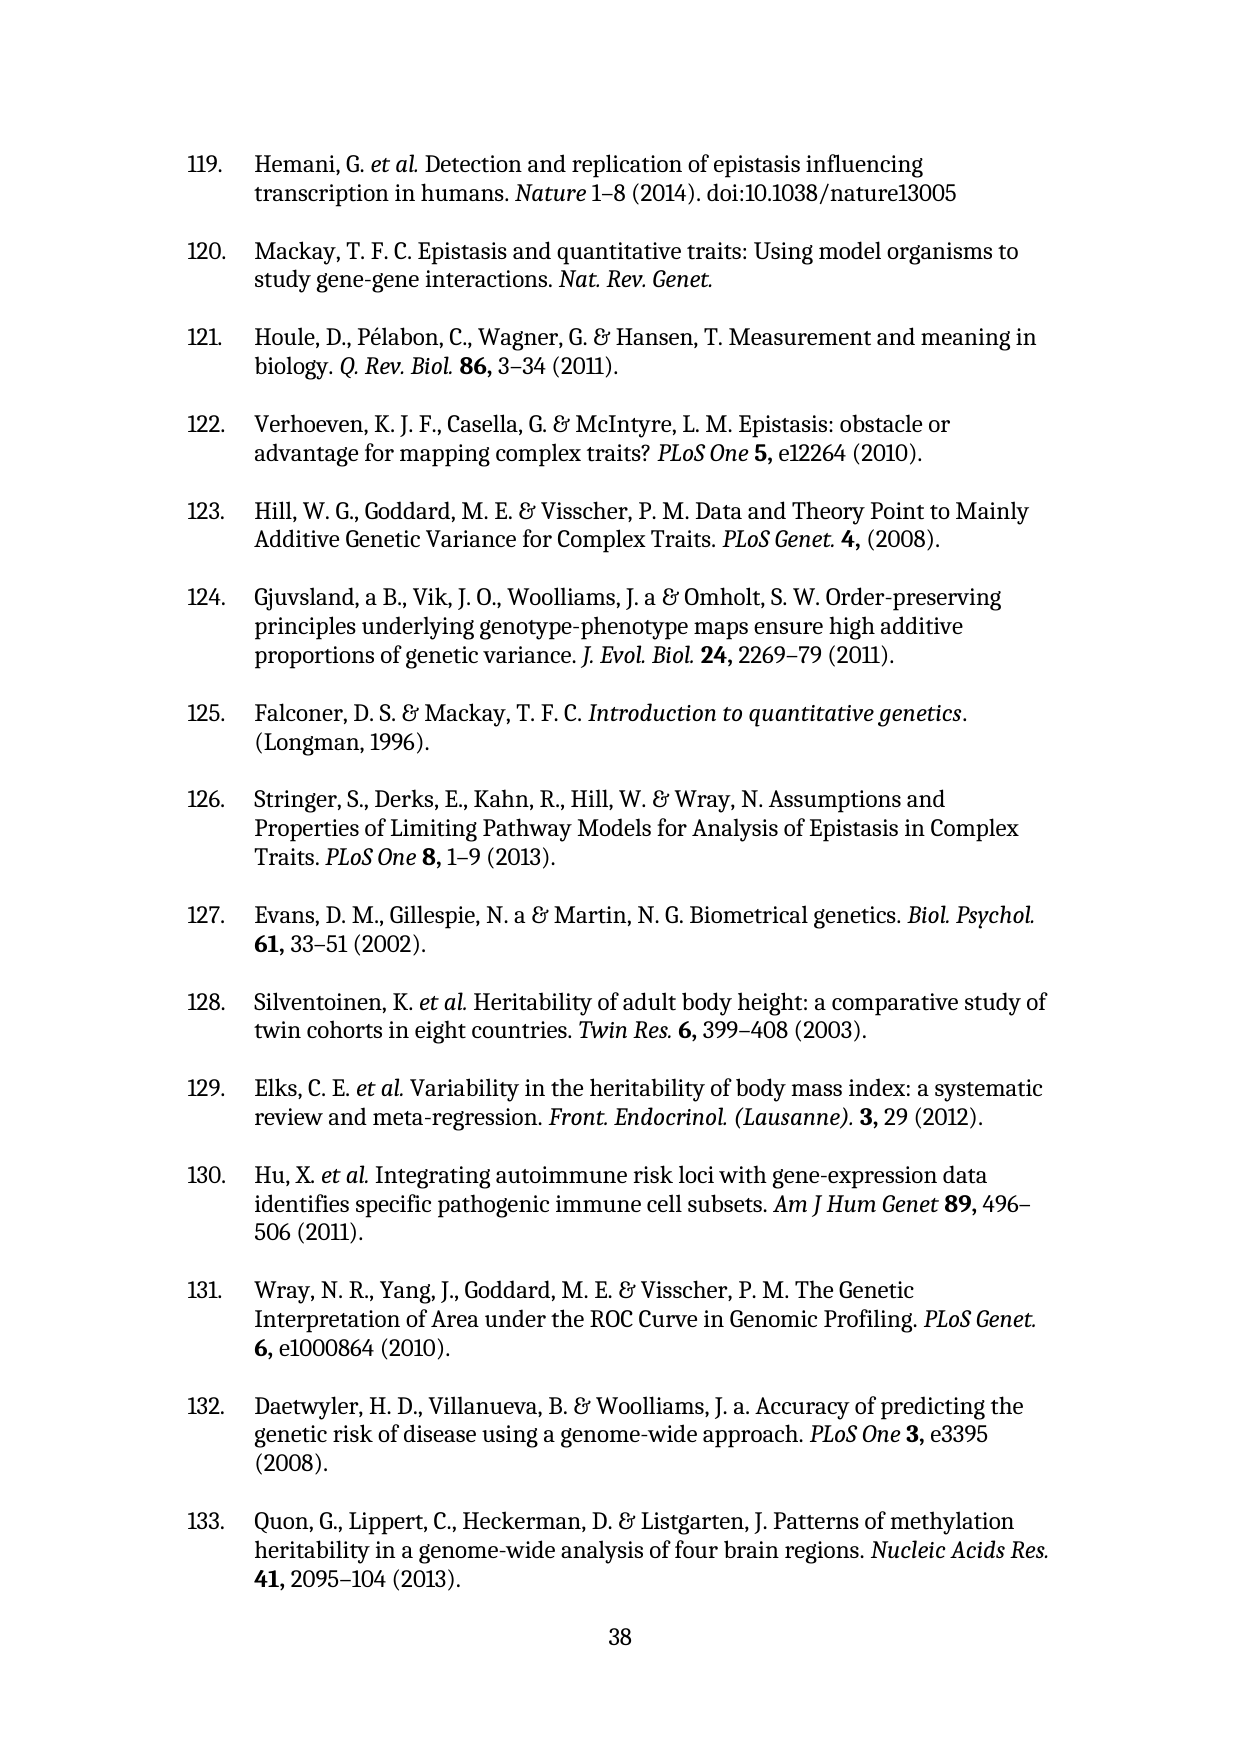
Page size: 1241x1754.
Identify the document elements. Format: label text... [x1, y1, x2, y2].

text 123. Hill, W. G., Goddard, M. E. & Visscher, P. M. Data and Theory Point to Mainly Additive Genetic Variance for Complex Traits. PLoS Genet. 4, (2008). [187, 497, 1053, 554]
text 126. Stringer, S., Derks, E., Kahn, R., Hill, W. & Wray, N. Assumptions and Properties of Limiting Pathway Models for Analysis of Epistasis in Complex Traits. PLoS One 8, 1–9 (2013). [187, 785, 1053, 872]
text 127. Evans, D. M., Gillespie, N. a & Martin, N. G. Biometrical genetics. Biol. Psychol. 61, 33–51 (2002). [187, 901, 1053, 958]
text 119. Hemani, G. et al. Detection and replication of epistasis influencing transcription in humans. Nature 1–8 (2014). doi:10.1038/nature13005 [187, 150, 1053, 207]
text 130. Hu, X. et al. Integrating autoimmune risk loci with gene-expression data identifies specific pathogenic immune cell subsets. Am J Hum Genet 89, 496–506 (2011). [187, 1161, 1053, 1247]
text 121. Houle, D., Pélabon, C., Wagner, G. & Hansen, T. Measurement and meaning in biology. Q. Rev. Biol. 86, 3–34 (2011). [187, 323, 1053, 381]
text 125. Falconer, D. S. & Mackay, T. F. C. Introduction to quantitative genetics. (Longman, 1996). [187, 699, 1053, 756]
text 133. Quon, G., Lippert, C., Heckerman, D. & Listgarten, J. Patterns of methylation heritability in a genome-wide analysis of four brain regions. Nucleic Acids Res. 41, 2095–104 (2013). [187, 1507, 1053, 1593]
text 131. Wray, N. R., Yang, J., Goddard, M. E. & Visscher, P. M. The Genetic Interpretation of Area under the ROC Curve in Genomic Profiling. PLoS Genet. 6, e1000864 (2010). [187, 1276, 1053, 1362]
text 120. Mackay, T. F. C. Epistasis and quantitative traits: Using model organisms to study gene-gene interactions. Nat. Rev. Genet. [187, 237, 1053, 294]
text 132. Daetwyler, H. D., Villanueva, B. & Woolliams, J. a. Accuracy of predicting the genetic risk of disease using a genome-wide approach. PLoS One 3, e3395 (2008). [187, 1392, 1053, 1478]
text 122. Verhoeven, K. J. F., Casella, G. & McIntyre, L. M. Epistasis: obstacle or advantage for mapping complex traits? PLoS One 5, e12264 (2010). [187, 410, 1053, 467]
text 128. Silventoinen, K. et al. Heritability of adult body height: a comparative study of twin cohorts in eight countries. Twin Res. 6, 399–408 (2003). [187, 987, 1053, 1045]
text 124. Gjuvsland, a B., Vik, J. O., Woolliams, J. a & Omholt, S. W. Order-preserving principles underlying genotype-phenotype maps ensure high additive proportions of genetic variance. J. Evol. Biol. 24, 2269–79 (2011). [187, 583, 1053, 669]
text 129. Elks, C. E. et al. Variability in the heritability of body mass index: a systematic review and meta-regression. Front. Endocrinol. (Lausanne). 3, 29 (2012). [187, 1074, 1053, 1132]
